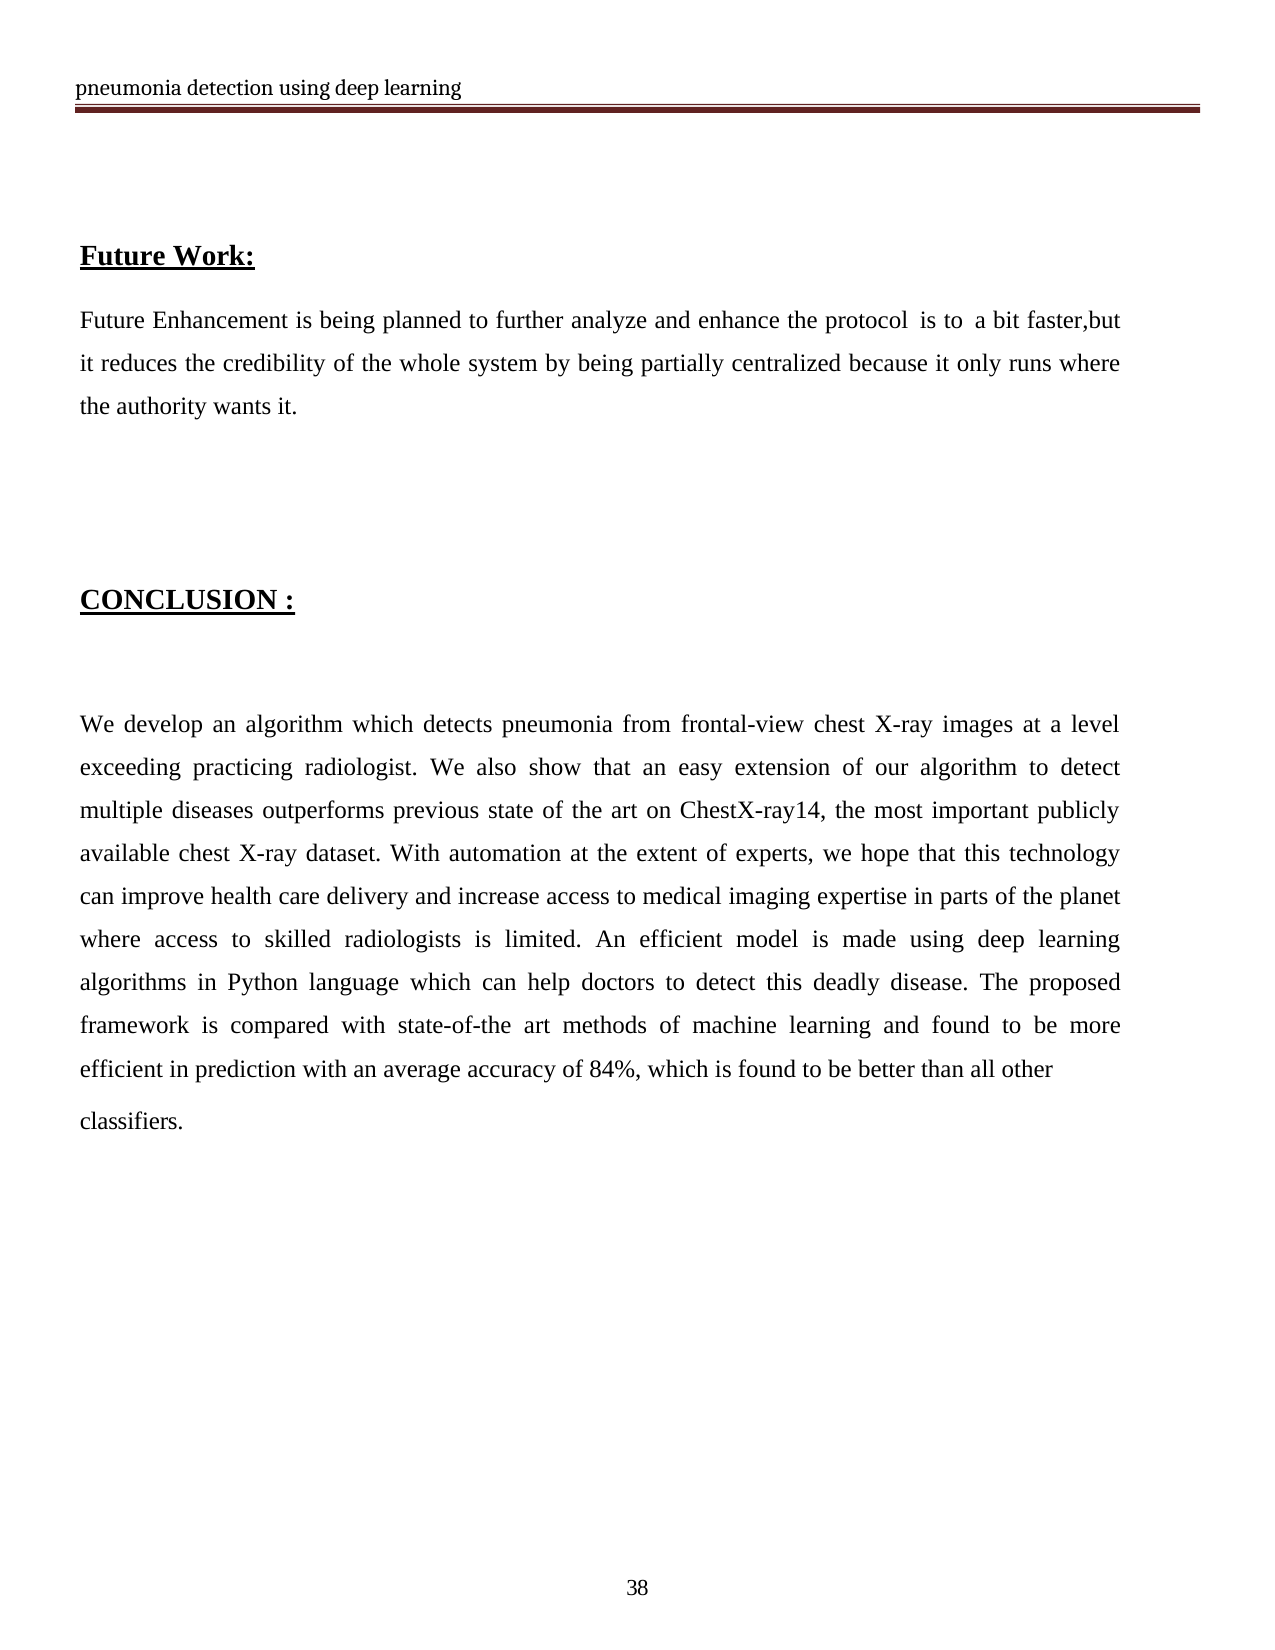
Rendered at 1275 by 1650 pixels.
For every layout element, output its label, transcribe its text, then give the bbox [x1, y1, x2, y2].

text Future Enhancement is being planned to further analyze and enhance the protocol is to a bit faster,but it reduces the credibility of the whole system by being partially centralized because it only runs where the authority wants it. [79, 305, 1121, 420]
subtitle CONCLUSION : [79, 582, 1223, 616]
text classifiers. [79, 1106, 1223, 1135]
subtitle Future Work: [79, 238, 1223, 271]
text We develop an algorithm which detects pneumonia from frontal-view chest X-ray images at a level exceeding practicing radiologist. We also show that an easy extension of our algorithm to detect multiple diseases outperforms previous state of the art on ChestX-ray14, the most important publicly available chest X-ray dataset. With automation at the extent of experts, we hope that this technology can improve health care delivery and increase access to medical imaging expertise in parts of the planet where access to skilled radiologists is limited. An efficient model is made using deep learning algorithms in Python language which can help doctors to detect this deadly disease. The proposed framework is compared with state-of-the art methods of machine learning and found to be more efficient in prediction with an average accuracy of 84%, which is found to be better than all other [79, 709, 1121, 1082]
